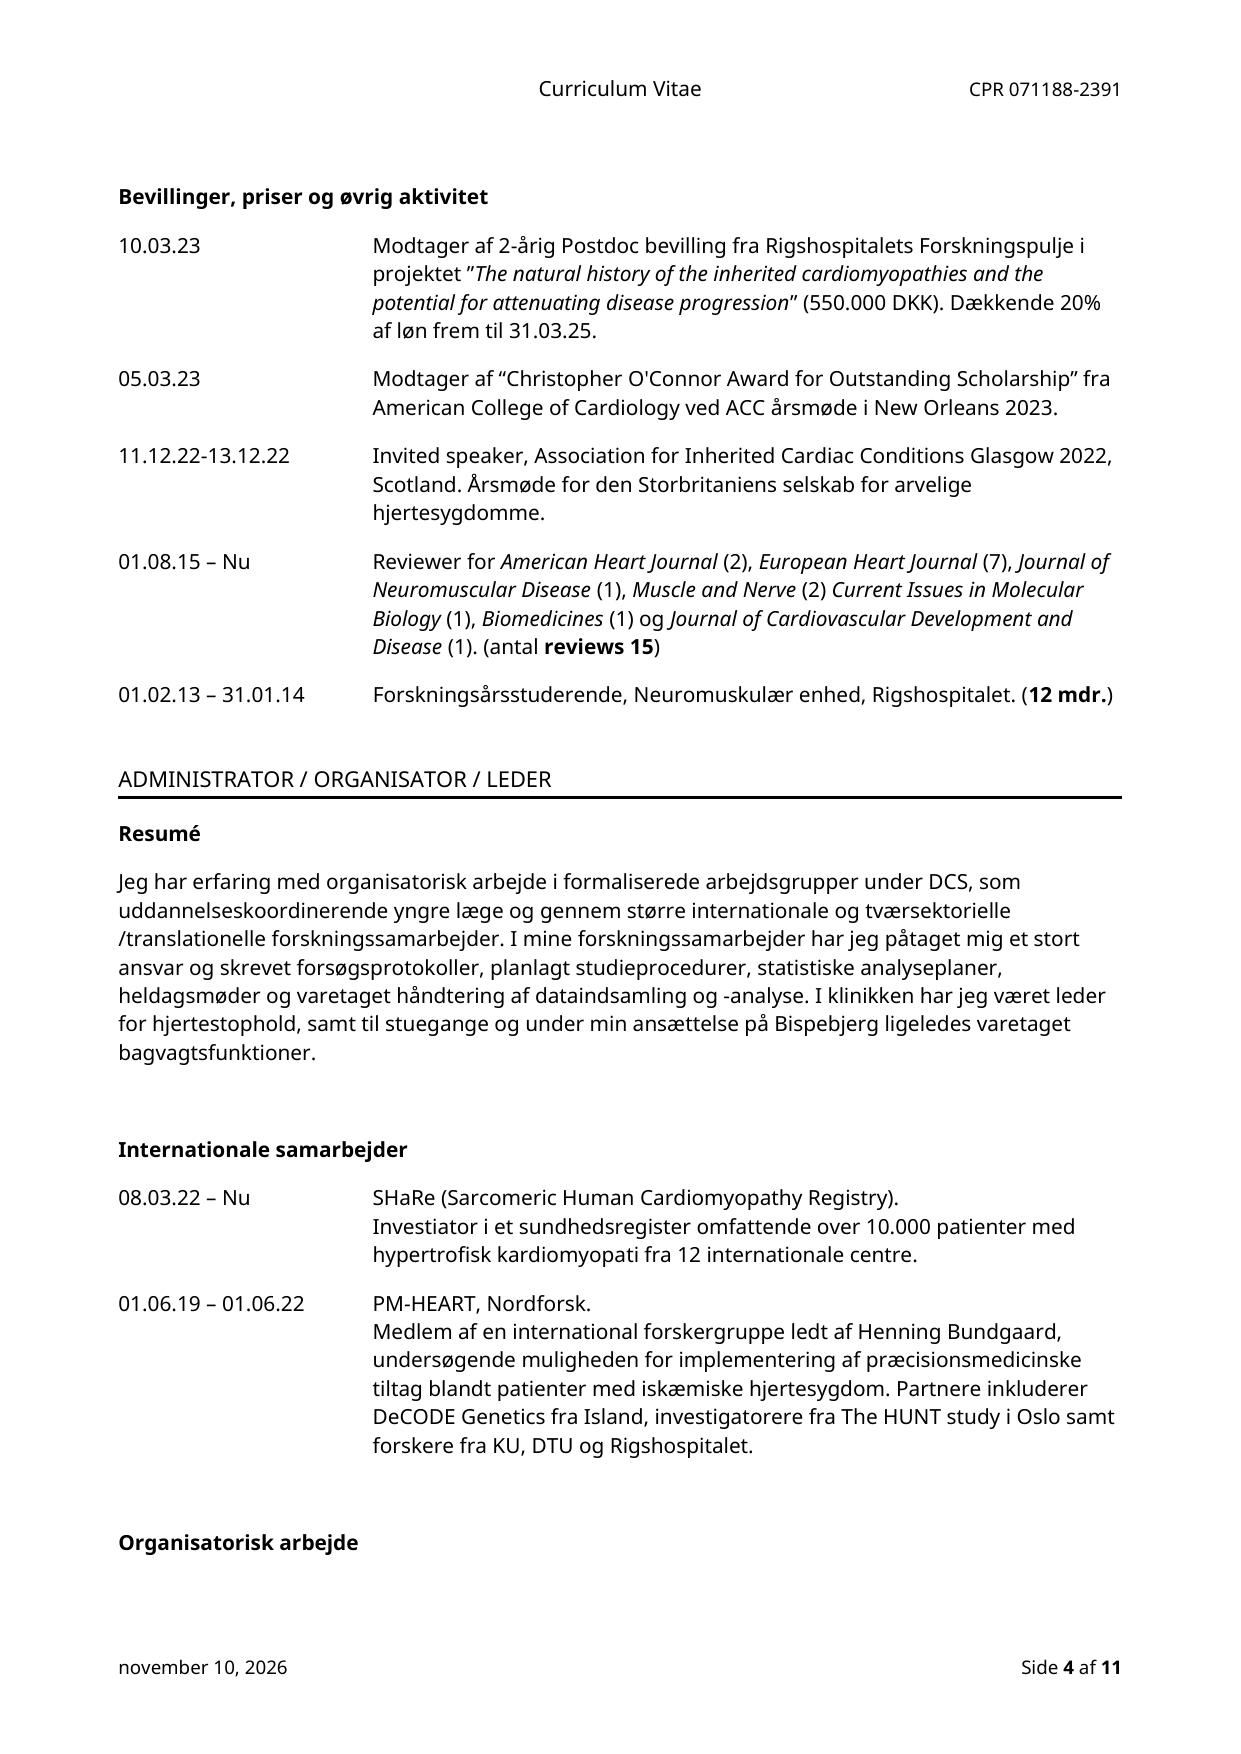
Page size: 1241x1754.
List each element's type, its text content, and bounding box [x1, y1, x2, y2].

text Jeg har erfaring med organisatorisk arbejde i formaliserede arbejdsgrupper under DCS, som uddannelseskoordinerende yngre læge og gennem større internationale og tværsektorielle /translationelle forskningssamarbejder. I mine forskningssamarbejder har jeg påtaget mig et stort ansvar og skrevet forsøgsprotokoller, planlagt studieprocedurer, statistiske analyseplaner, heldagsmøder og varetaget håndtering af dataindsamling og -analyse. I klinikken har jeg været leder for hjertestophold, samt til stuegange og under min ansættelse på Bispebjerg ligeledes varetaget bagvagtsfunktioner. [118, 867, 1122, 1066]
text 11.12.22-13.12.22 Invited speaker, Association for Inherited Cardiac Conditions Glasgow 2022, Scotland. Årsmøde for den Storbritaniens selskab for arvelige hjertesygdomme. [118, 441, 1122, 527]
text Bevillinger, priser og øvrig aktivitet [118, 182, 1122, 211]
text 01.08.15 – Nu Reviewer for American Heart Journal (2), European Heart Journal (7), Journal of Neuromuscular Disease (1), Muscle and Nerve (2) Current Issues in Molecular Biology (1), Biomedicines (1) og Journal of Cardiovascular Development and Disease (1). (antal reviews 15) [118, 547, 1122, 661]
text 10.03.23 Modtager af 2-årig Postdoc bevilling fra Rigshospitalets Forskningspulje i projektet ”The natural history of the inherited cardiomyopathies and the potential for attenuating disease progression” (550.000 DKK). Dækkende 20% af løn frem til 31.03.25. [118, 231, 1122, 344]
text Resumé [118, 819, 1122, 847]
text ADMINISTRATOR / ORGANISATOR / LEDER [118, 764, 1122, 796]
text 01.06.19 – 01.06.22 PM-HEART, Nordforsk. Medlem af en international forskergruppe ledt af Henning Bundgaard, undersøgende muligheden for implementering af præcisionsmedicinske tiltag blandt patienter med iskæmiske hjertesygdom. Partnere inkluderer DeCODE Genetics fra Island, investigatorere fra The HUNT study i Oslo samt forskere fra KU, DTU og Rigshospitalet. [118, 1289, 1122, 1459]
text Internationale samarbejder [118, 1135, 1122, 1163]
text 01.02.13 – 31.01.14 Forskningsårsstuderende, Neuromuskulær enhed, Rigshospitalet. (12 mdr.) [118, 681, 1122, 709]
text 08.03.22 – Nu SHaRe (Sarcomeric Human Cardiomyopathy Registry). Investiator i et sundhedsregister omfattende over 10.000 patienter med hypertrofisk kardiomyopati fra 12 internationale centre. [118, 1183, 1122, 1269]
text Organisatorisk arbejde [118, 1528, 1122, 1556]
text 05.03.23 Modtager af “Christopher O'Connor Award for Outstanding Scholarship” fra American College of Cardiology ved ACC årsmøde i New Orleans 2023. [118, 364, 1122, 421]
